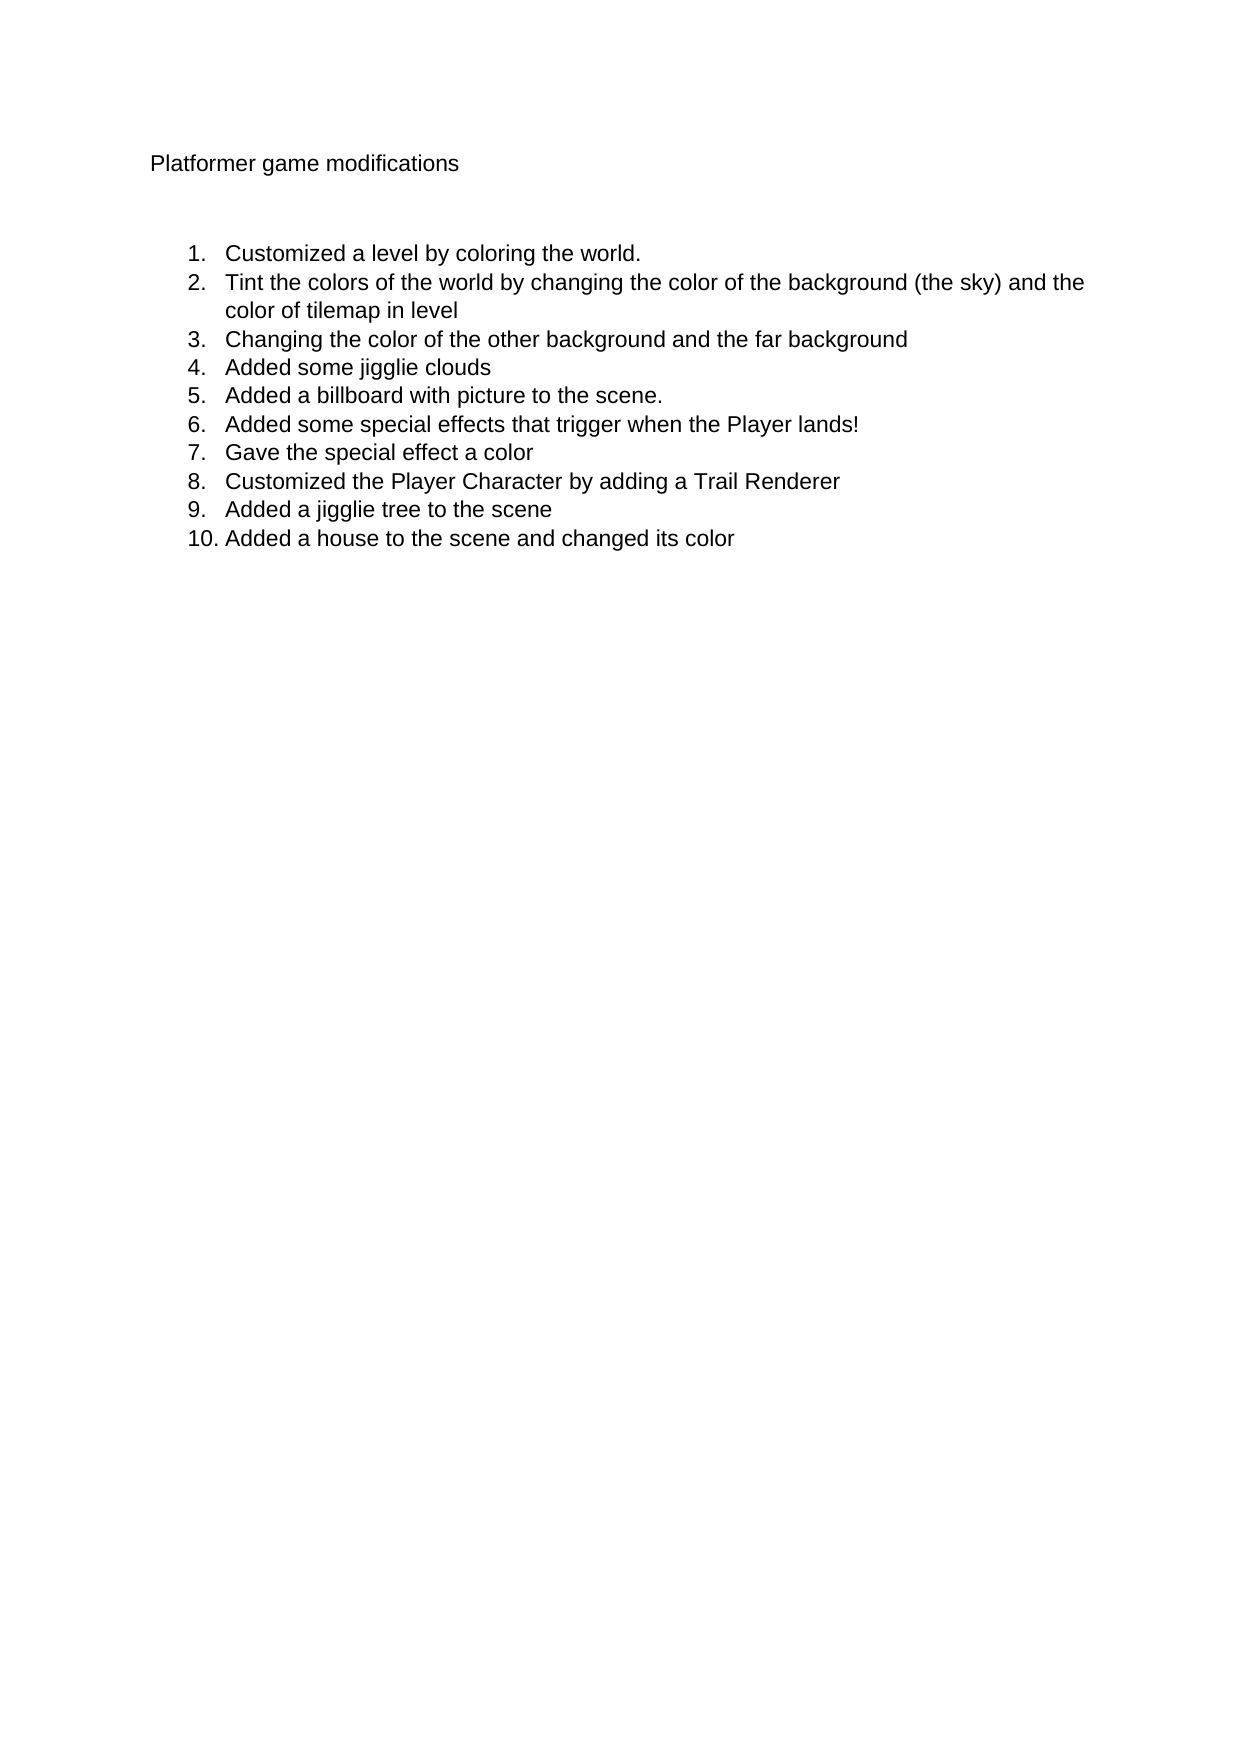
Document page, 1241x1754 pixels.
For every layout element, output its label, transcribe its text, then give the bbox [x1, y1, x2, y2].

list Customized a level by coloring the world. [187, 240, 1090, 267]
list Changing the color of the other background and the far background [187, 326, 1090, 352]
text Platformer game modifications [150, 150, 1090, 176]
list Added some special effects that trigger when the Player lands! [187, 411, 1090, 437]
list Added some jigglie clouds [187, 354, 1090, 380]
list Added a billboard with picture to the scene. [187, 382, 1090, 409]
list Customized the Player Character by adding a Trail Renderer [187, 468, 1090, 494]
list Added a house to the scene and changed its color [187, 524, 1090, 551]
list Tint the colors of the world by changing the color of the background (the sky) and the color of tilemap in level [187, 269, 1090, 323]
list Added a jigglie tree to the scene [187, 496, 1090, 522]
list Gave the special effect a color [187, 439, 1090, 466]
